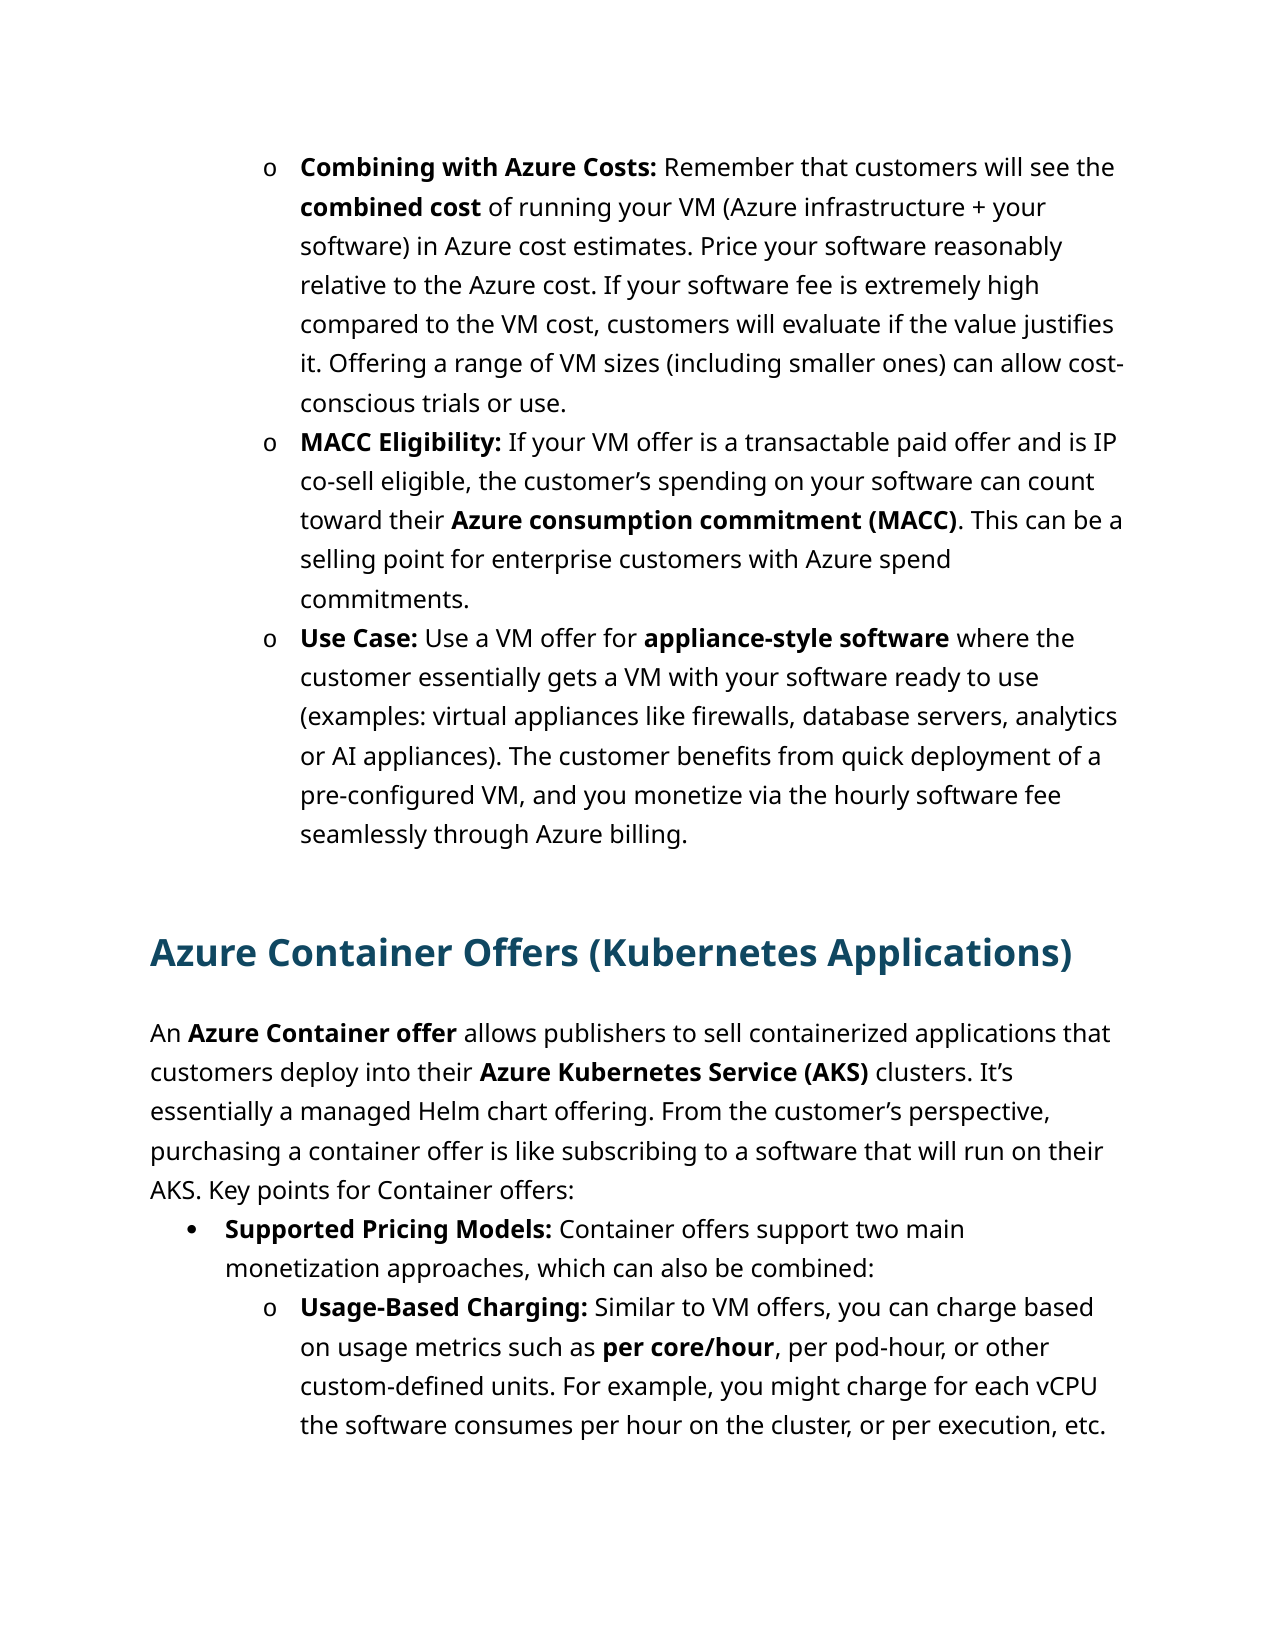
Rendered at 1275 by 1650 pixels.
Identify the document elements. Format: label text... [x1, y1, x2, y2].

list Combining with Azure Costs: Remember that customers will see the combined cost of running your VM (Azure infrastructure + your software) in Azure cost estimates. Price your software reasonably relative to the Azure cost. If your software fee is extremely high compared to the VM cost, customers will evaluate if the value justifies it. Offering a range of VM sizes (including smaller ones) can allow cost-conscious trials or use. [262, 150, 1125, 419]
text An Azure Container offer allows publishers to sell containerized applications that customers deploy into their Azure Kubernetes Service (AKS) clusters. It’s essentially a managed Helm chart offering. From the customer’s perspective, purchasing a container offer is like subscribing to a software that will run on their AKS. Key points for Container offers: [150, 1016, 1125, 1206]
list Supported Pricing Models: Container offers support two main monetization approaches, which can also be combined: [187, 1212, 1125, 1285]
list MACC Eligibility: If your VM offer is a transactable paid offer and is IP co-sell eligible, the customer’s spending on your software can count toward their Azure consumption commitment (MACC). This can be a selling point for enterprise customers with Azure spend commitments. [262, 424, 1125, 615]
subtitle Azure Container Offers (Kubernetes Applications) [150, 926, 1125, 977]
list Use Case: Use a VM offer for appliance-style software where the customer essentially gets a VM with your software ready to use (examples: virtual appliances like firewalls, database servers, analytics or AI appliances). The customer benefits from quick deployment of a pre-configured VM, and you monetize via the hourly software fee seamlessly through Azure billing. [262, 620, 1125, 851]
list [262, 1290, 1125, 1442]
